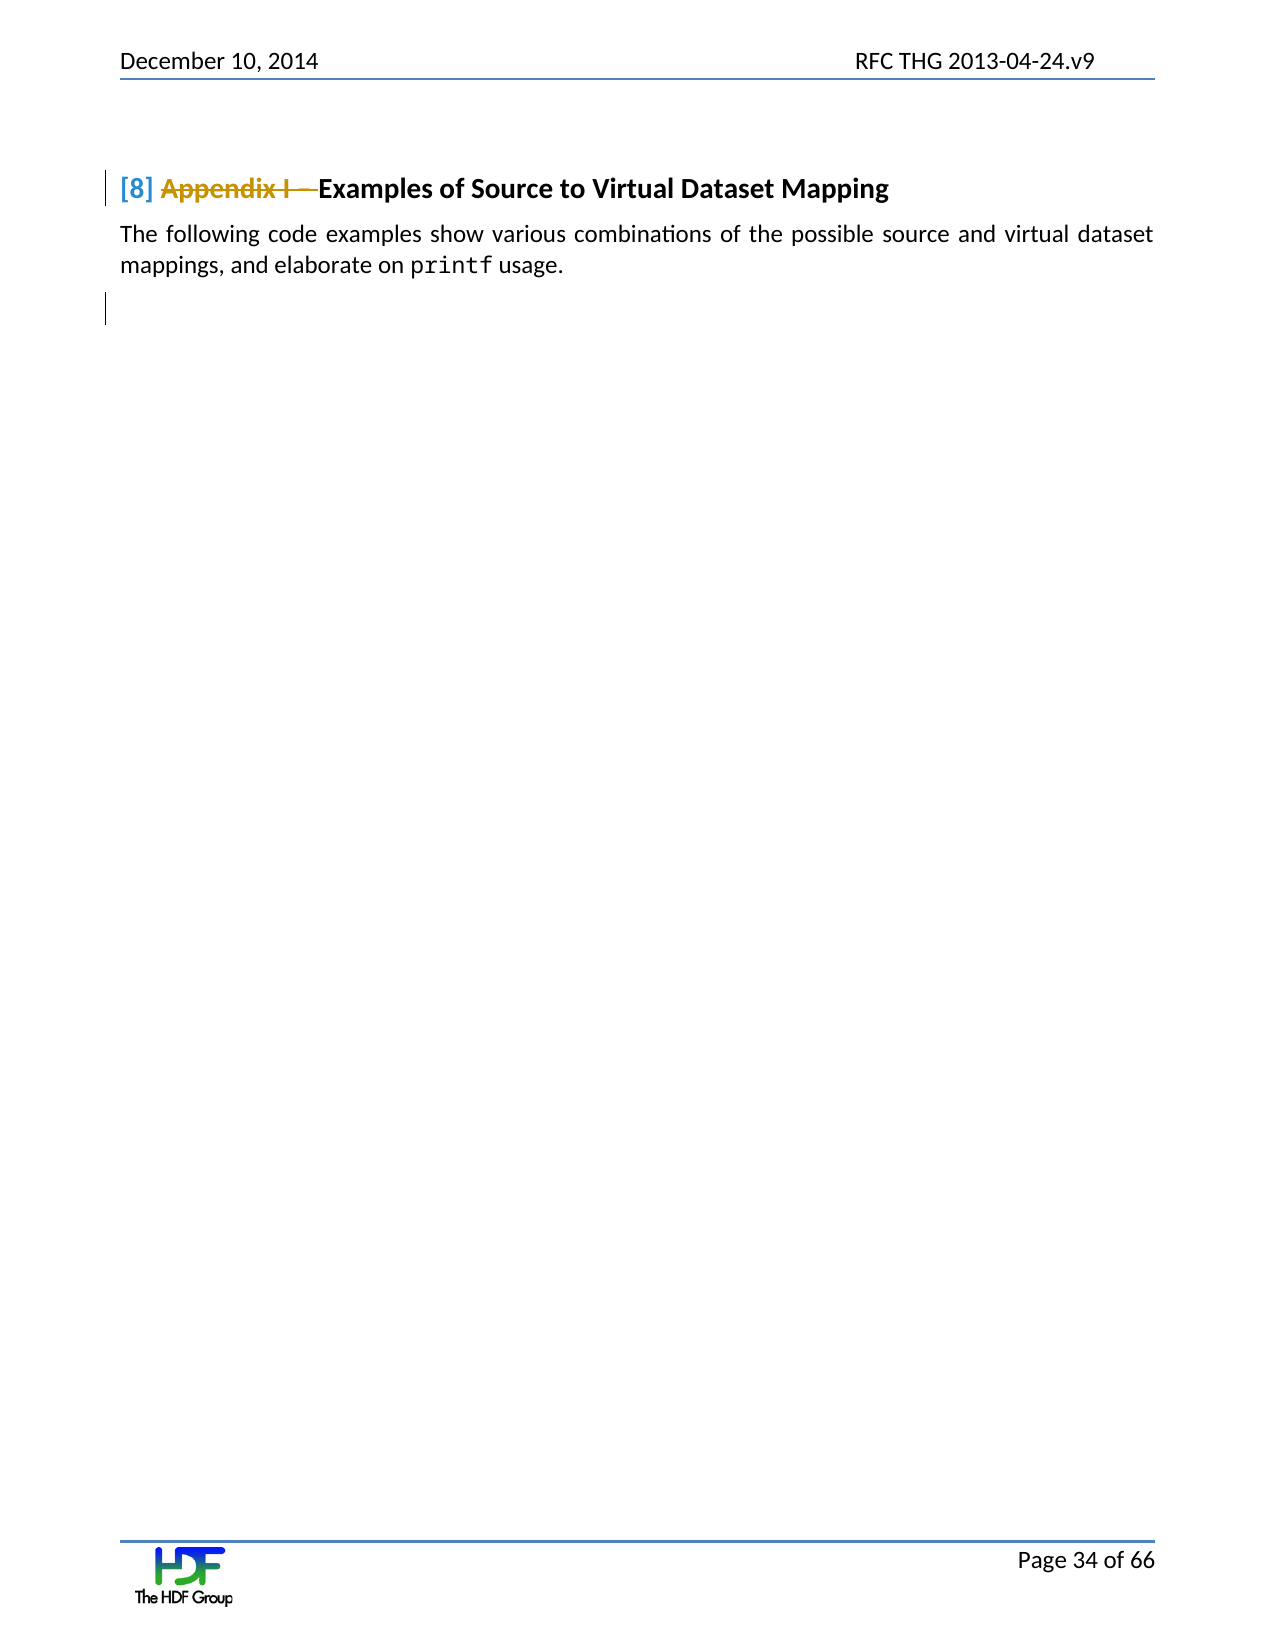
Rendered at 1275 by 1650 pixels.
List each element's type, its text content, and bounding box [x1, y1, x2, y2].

picture [135, 1547, 233, 1607]
subtitle Examples of Source to Virtual Dataset Mapping [120, 170, 1155, 206]
text The following code examples show various combinations of the possible source and virtual dataset mappings, and elaborate on printf usage. [120, 218, 1155, 280]
